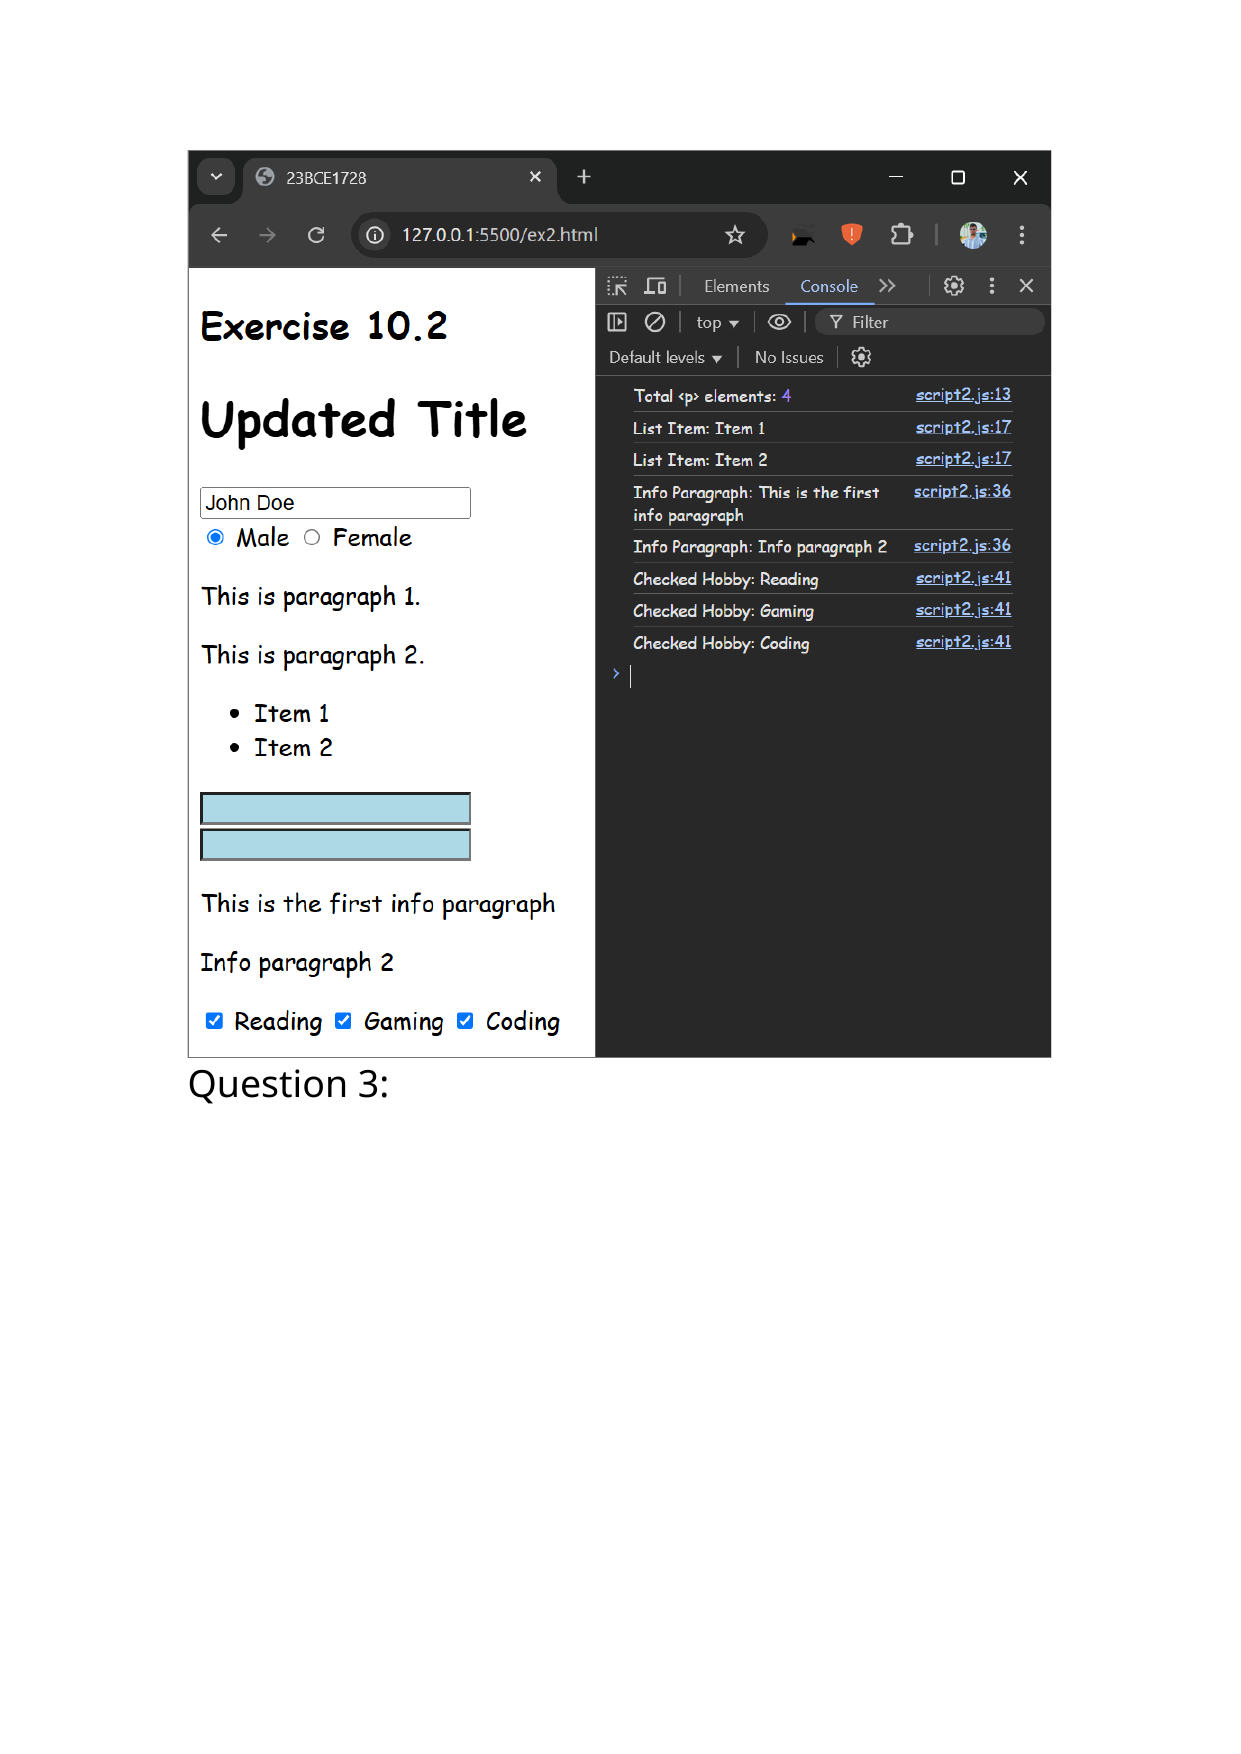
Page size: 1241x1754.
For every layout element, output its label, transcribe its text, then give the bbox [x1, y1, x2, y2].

text Question 3: [187, 1057, 1053, 1108]
picture [187, 150, 1052, 1058]
